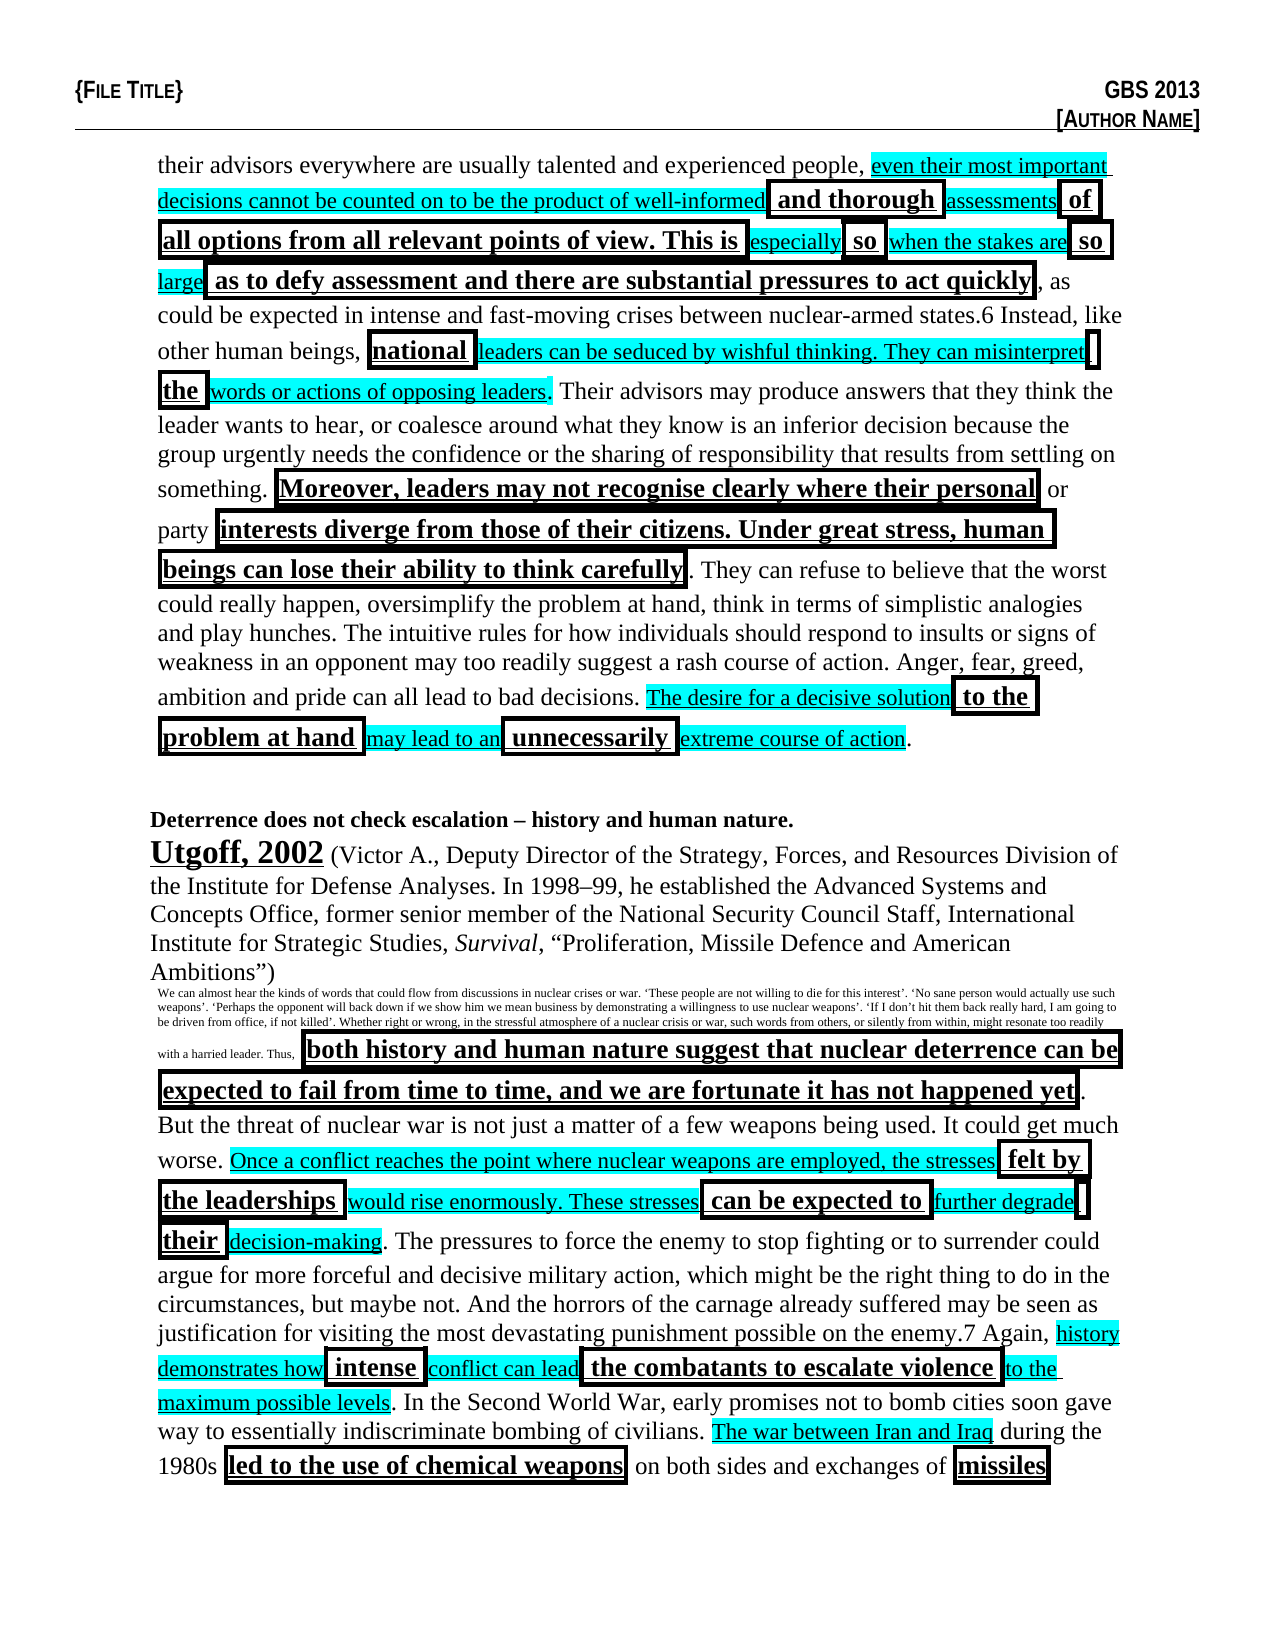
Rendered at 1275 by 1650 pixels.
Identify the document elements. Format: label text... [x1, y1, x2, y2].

text Utgoff, 2002 (Victor A., Deputy Director of the Strategy, Forces, and Resources Division of the Institute for Defense Analyses. In 1998–99, he established the Advanced Systems and Concepts Office, former senior member of the National Security Council Staff, International Institute for Strategic Studies, Survival, “Proliferation, Missile Defence and American Ambitions”) [150, 832, 1125, 986]
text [157, 986, 1125, 1485]
subtitle Deterrence does not check escalation – history and human nature. [150, 806, 1125, 832]
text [157, 150, 1125, 756]
